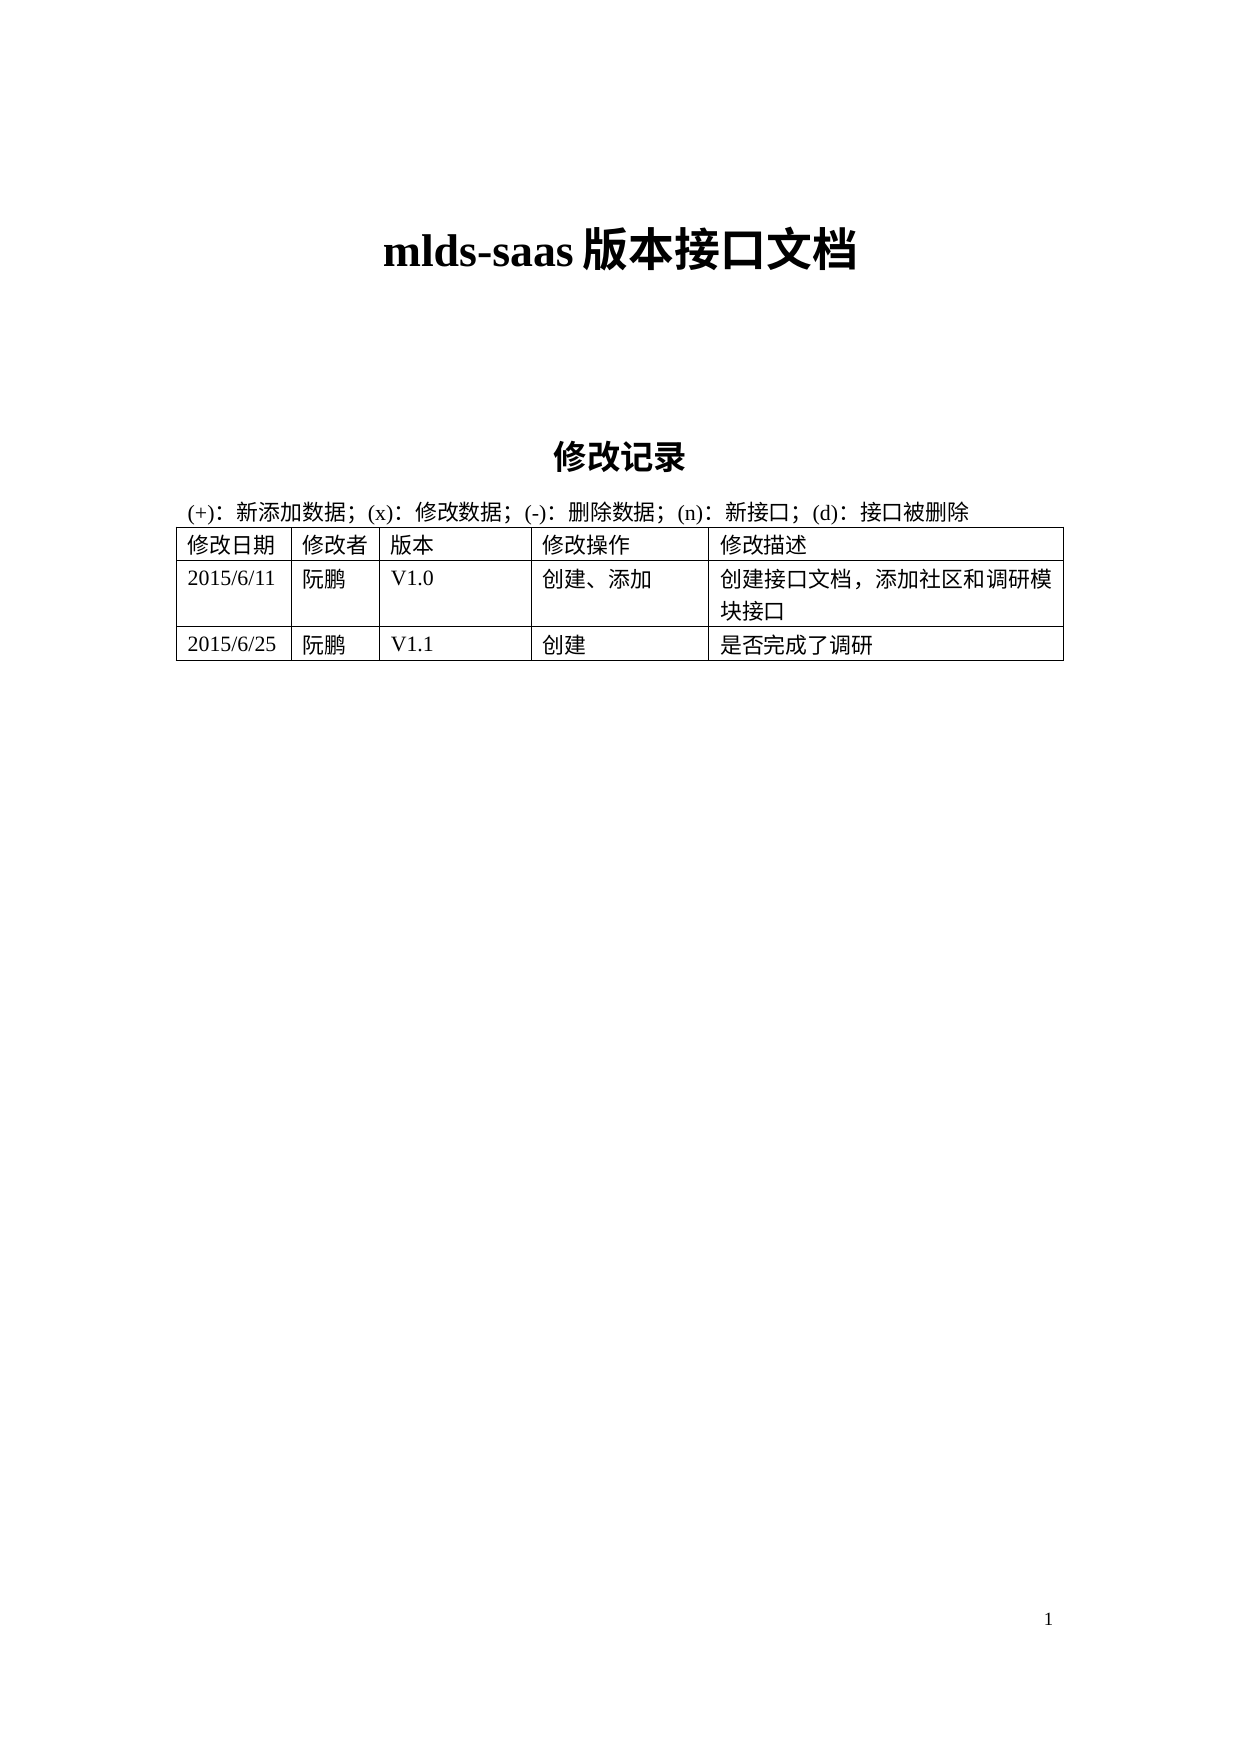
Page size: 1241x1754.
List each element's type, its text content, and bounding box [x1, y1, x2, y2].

table_cell 创建接口文档，添加社区和调研模块接口 [709, 561, 1063, 626]
table_cell 2015/6/11 [177, 561, 291, 626]
table_cell 阮鹏 [292, 561, 379, 626]
table_cell V1.1 [380, 627, 531, 660]
table_cell 是否完成了调研 [709, 627, 1063, 660]
table_cell 阮鹏 [292, 627, 379, 660]
subtitle mlds-saas版本接口文档 [187, 197, 1053, 295]
table_cell 2015/6/25 [177, 627, 291, 660]
table_header 版本 [380, 528, 531, 560]
table_cell 创建 [532, 627, 708, 660]
table_header 修改者 [292, 528, 379, 560]
title 修改记录 [187, 423, 1053, 488]
table_header 修改日期 [177, 528, 291, 560]
table_header 修改描述 [709, 528, 1063, 560]
table_header 修改操作 [532, 528, 708, 560]
table_cell 创建、添加 [532, 561, 708, 626]
text (+)：新添加数据；(x)：修改数据；(-)：删除数据；(n)：新接口；(d)：接口被删除 [187, 494, 1053, 527]
table_cell V1.0 [380, 561, 531, 626]
